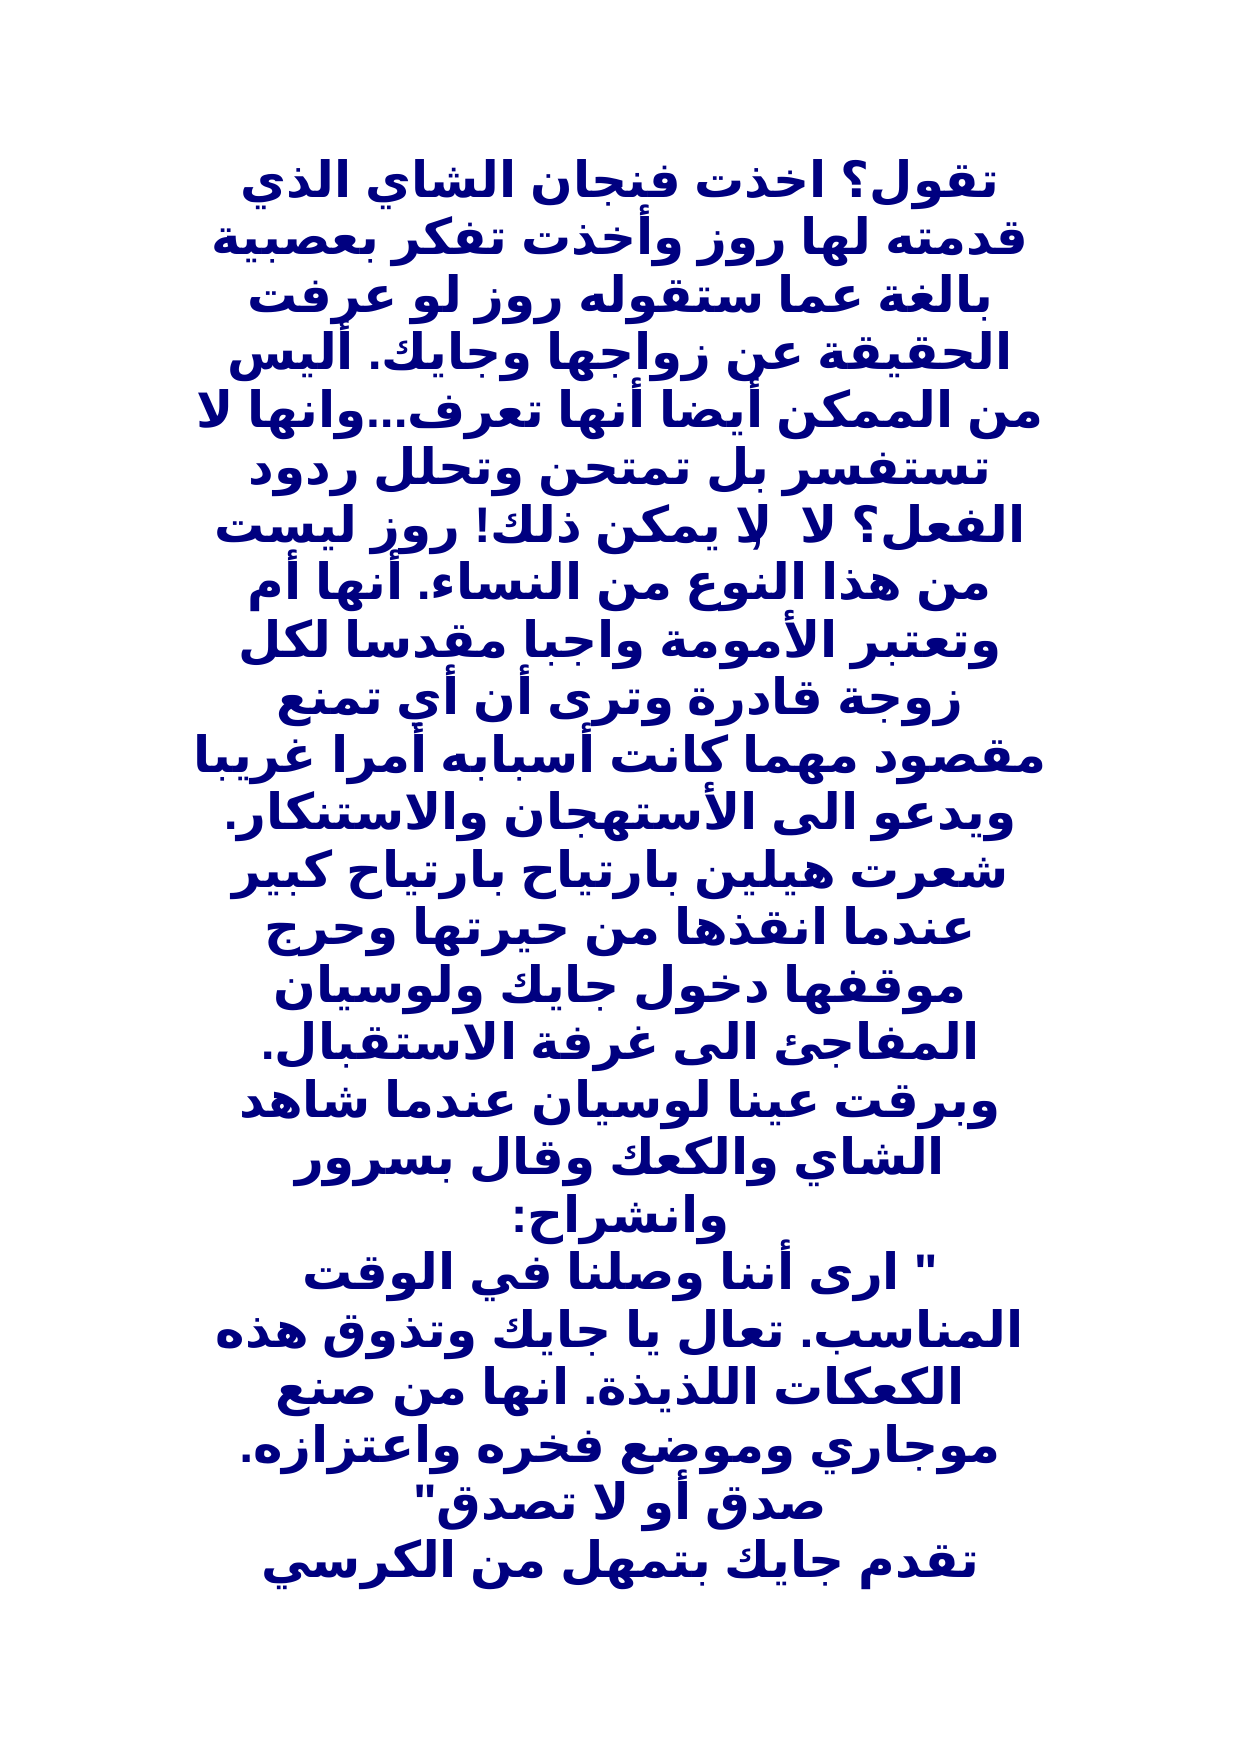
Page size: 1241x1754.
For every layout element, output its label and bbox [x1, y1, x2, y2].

text [187, 150, 1053, 1587]
